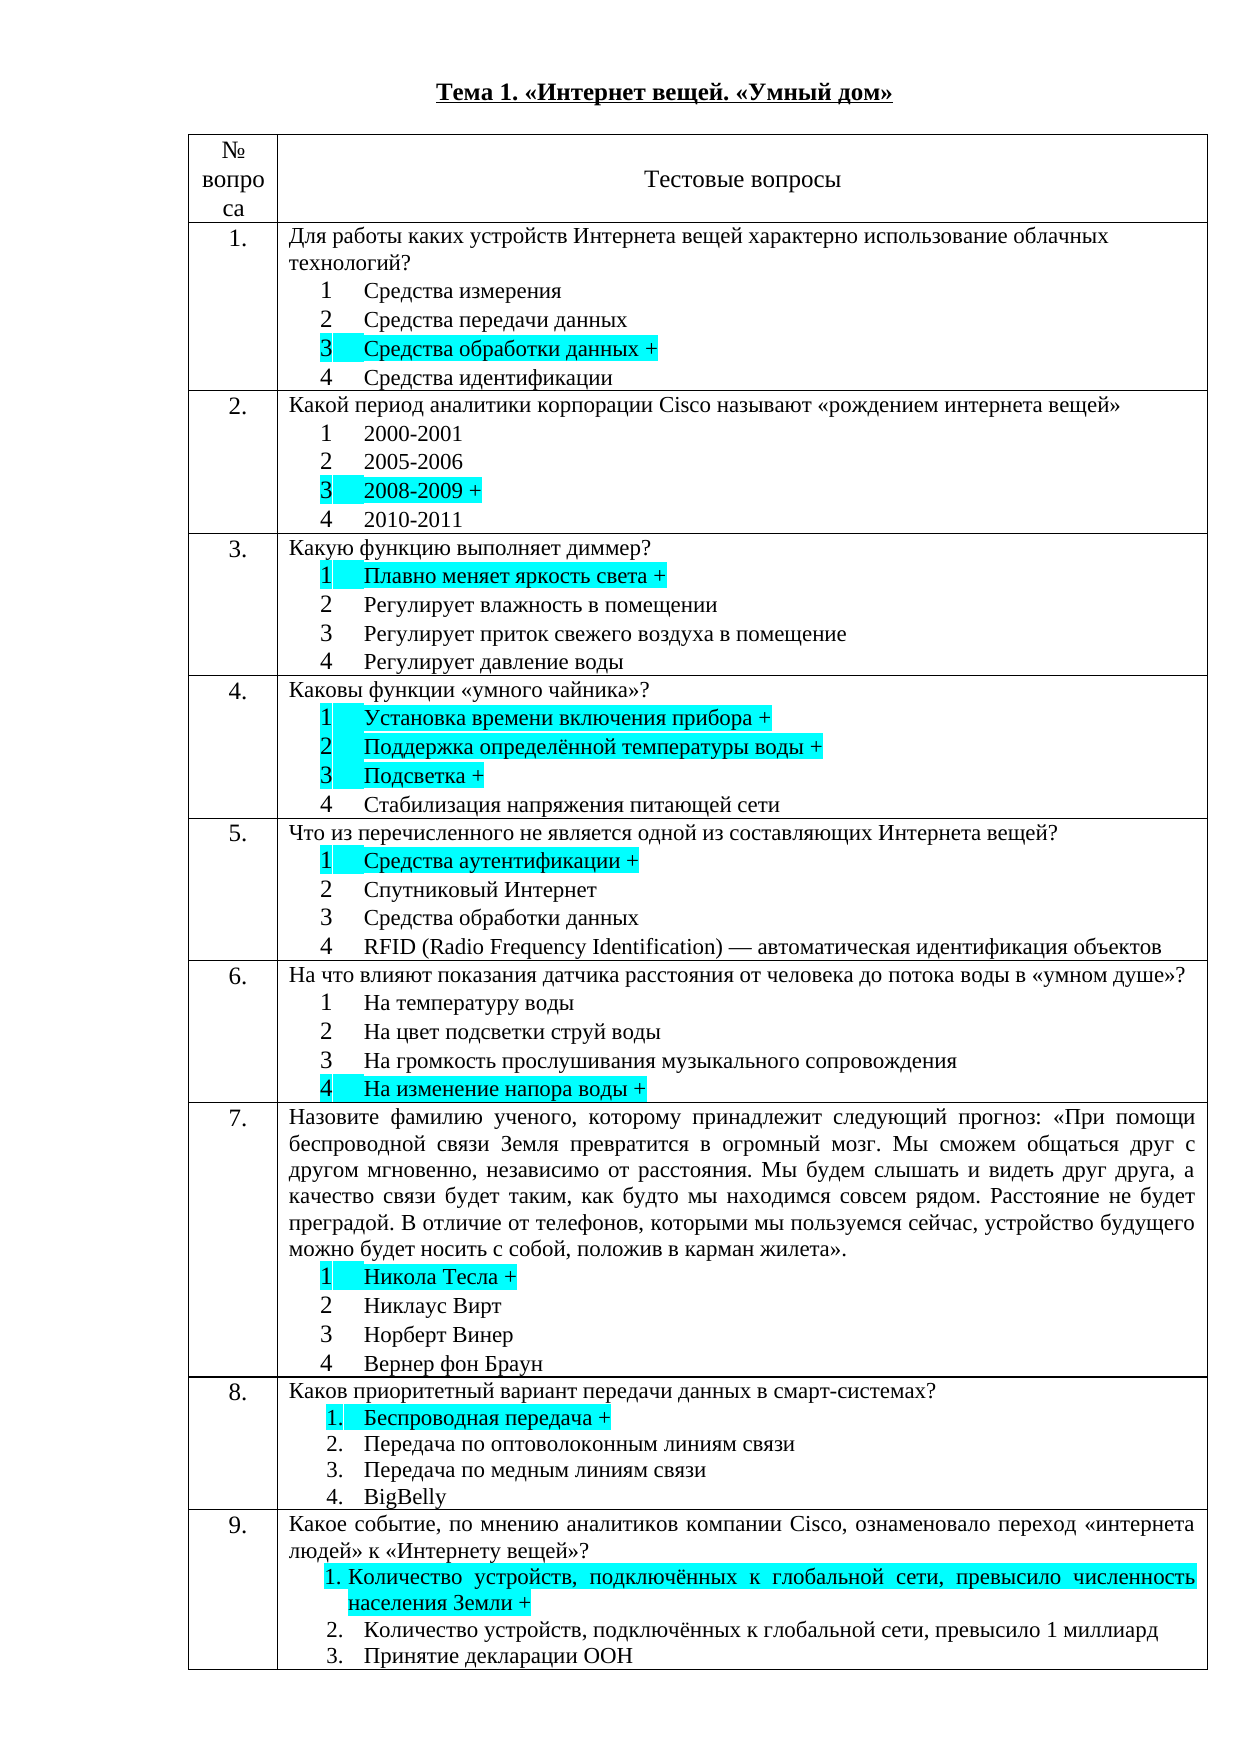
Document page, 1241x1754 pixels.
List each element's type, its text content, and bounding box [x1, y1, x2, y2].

table_cell [189, 1510, 277, 1668]
table_cell [189, 1378, 277, 1509]
table_cell [189, 391, 277, 533]
table_cell [189, 676, 277, 817]
table_cell Каковы функции «умного чайника»? Установка времени включения прибора + Поддержка определённой температуры воды + Подсветка + Стабилизация напряжения питающей сети [278, 676, 1207, 817]
table_cell [189, 223, 277, 390]
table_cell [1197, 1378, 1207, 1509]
table_cell [189, 1103, 277, 1376]
text Тема 1. «Интернет вещей. «Умный дом» [177, 77, 1152, 106]
table_cell Какой период аналитики корпорации Cisco называют «рождением интернета вещей» 2000-2001 2005-2006 2008-2009 + 2010-2011 [278, 391, 1207, 533]
table_cell Какую функцию выполняет диммер? Плавно меняет яркость света + Регулирует влажность в помещении Регулирует приток свежего воздуха в помещение Регулирует давление воды [278, 534, 1207, 675]
table_cell [189, 534, 277, 675]
table_cell [189, 961, 277, 1102]
table_cell [189, 819, 277, 960]
table_cell Что из перечисленного не является одной из составляющих Интернета вещей? Средства аутентификации + Спутниковый Интернет Средства обработки данных RFID (Radio Frequency Identification) — автоматическая идентификация объектов [278, 819, 1207, 960]
table_cell На что влияют показания датчика расстояния от человека до потока воды в «умном душе»? На температуру воды На цвет подсветки струй воды На громкость прослушивания музыкального сопровождения На изменение напора воды + [278, 961, 1207, 1102]
table_cell Для работы каких устройств Интернета вещей характерно использование облачных технологий? Средства измерения Средства передачи данных Средства обработки данных + Средства идентификации [278, 223, 1207, 390]
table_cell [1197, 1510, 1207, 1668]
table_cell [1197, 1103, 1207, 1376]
table_header Тестовые вопросы [278, 135, 1207, 222]
